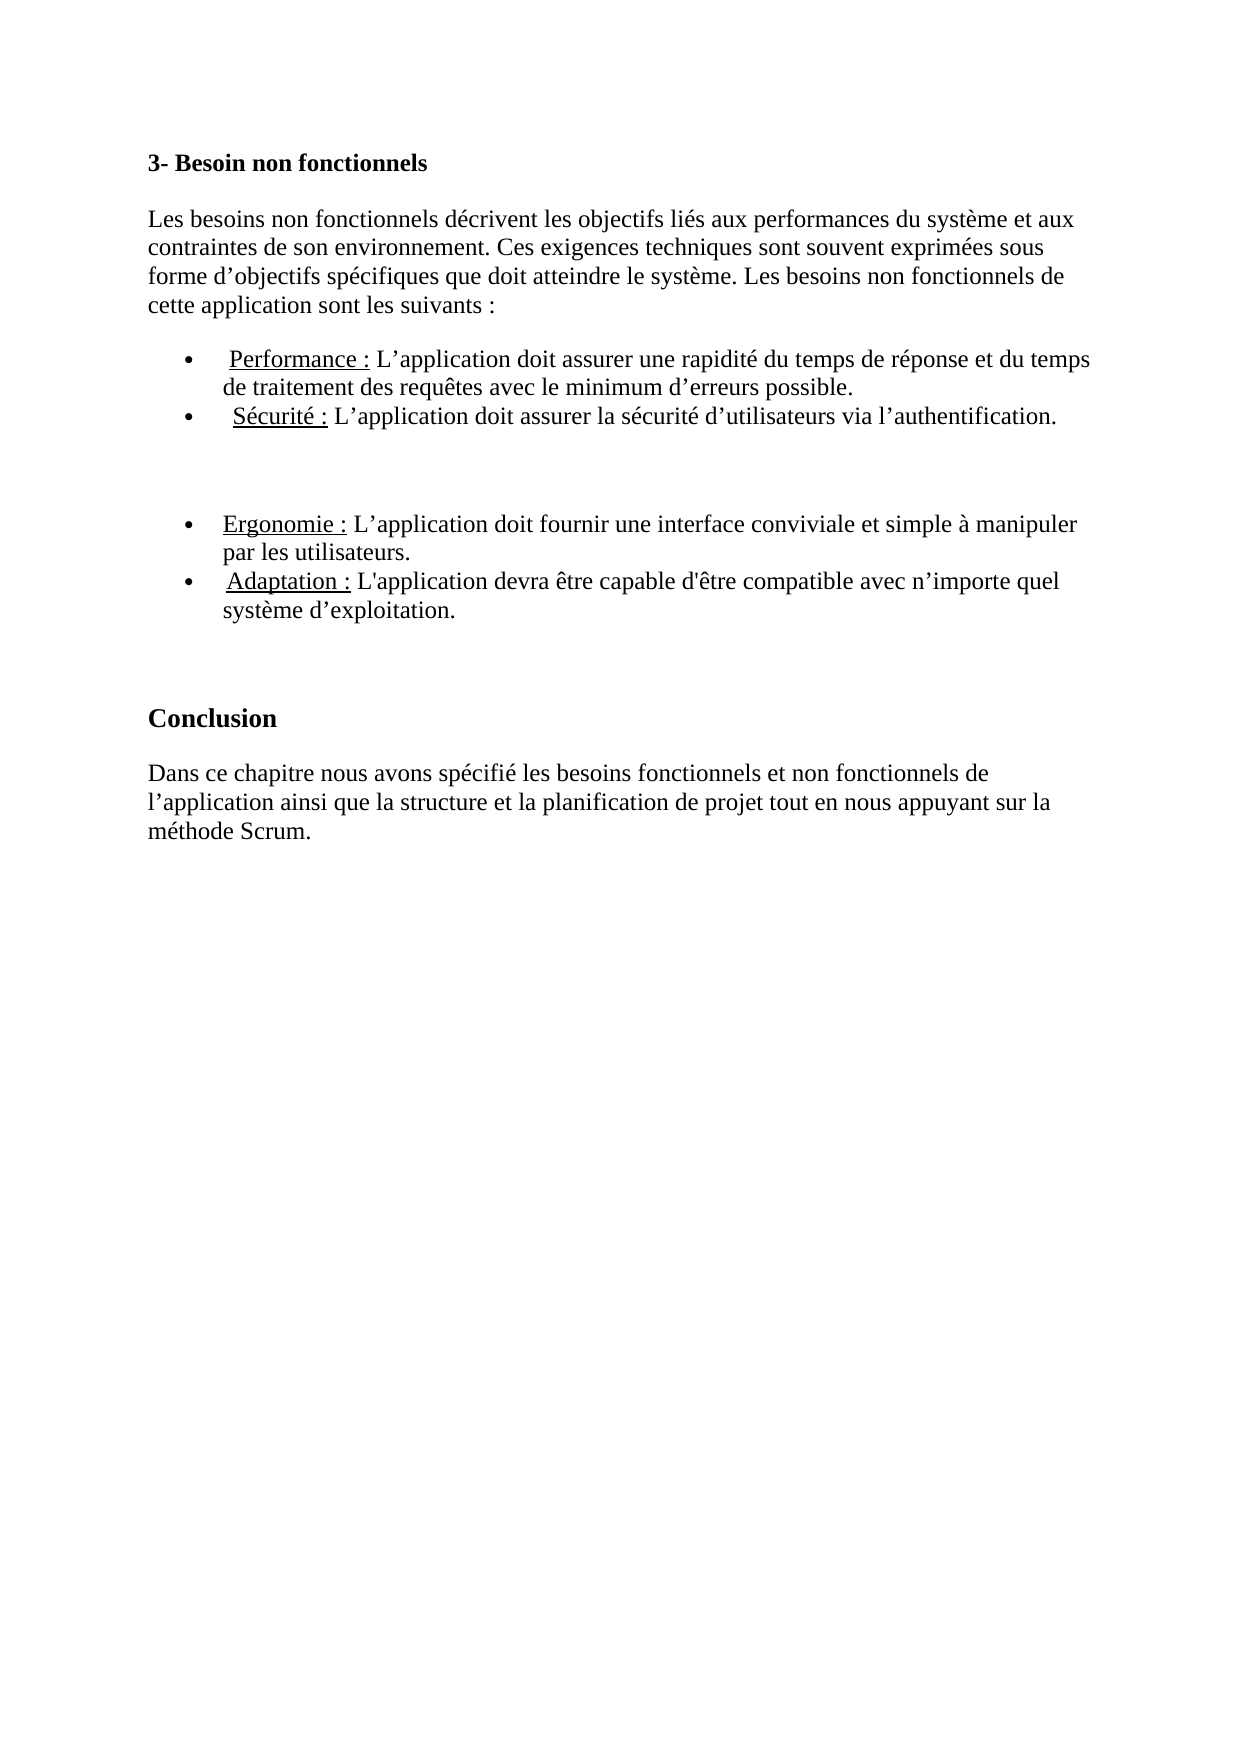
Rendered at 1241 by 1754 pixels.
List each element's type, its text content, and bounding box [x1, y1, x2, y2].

text Les besoins non fonctionnels décrivent les objectifs liés aux performances du système et aux contraintes de son environnement. Ces exigences techniques sont souvent exprimées sous forme d’objectifs spécifiques que doit atteindre le système. Les besoins non fonctionnels de cette application sont les suivants : [148, 204, 1093, 319]
list Adaptation : L'application devra être capable d'être compatible avec n’importe quel système d’exploitation. [185, 566, 1093, 624]
text Dans ce chapitre nous avons spécifié les besoins fonctionnels et non fonctionnels de l’application ainsi que la structure et la planification de projet tout en nous appuyant sur la méthode Scrum. [148, 758, 1093, 845]
list Performance : L’application doit assurer une rapidité du temps de réponse et du temps de traitement des requêtes avec le minimum d’erreurs possible. [185, 344, 1093, 401]
list Ergonomie : L’application doit fournir une interface conviviale et simple à manipuler par les utilisateurs. [185, 509, 1093, 566]
text 3- Besoin non fonctionnels [148, 148, 1093, 176]
list Sécurité : L’application doit assurer la sécurité d’utilisateurs via l’authentification. [185, 401, 1093, 430]
text Conclusion [148, 702, 1093, 733]
